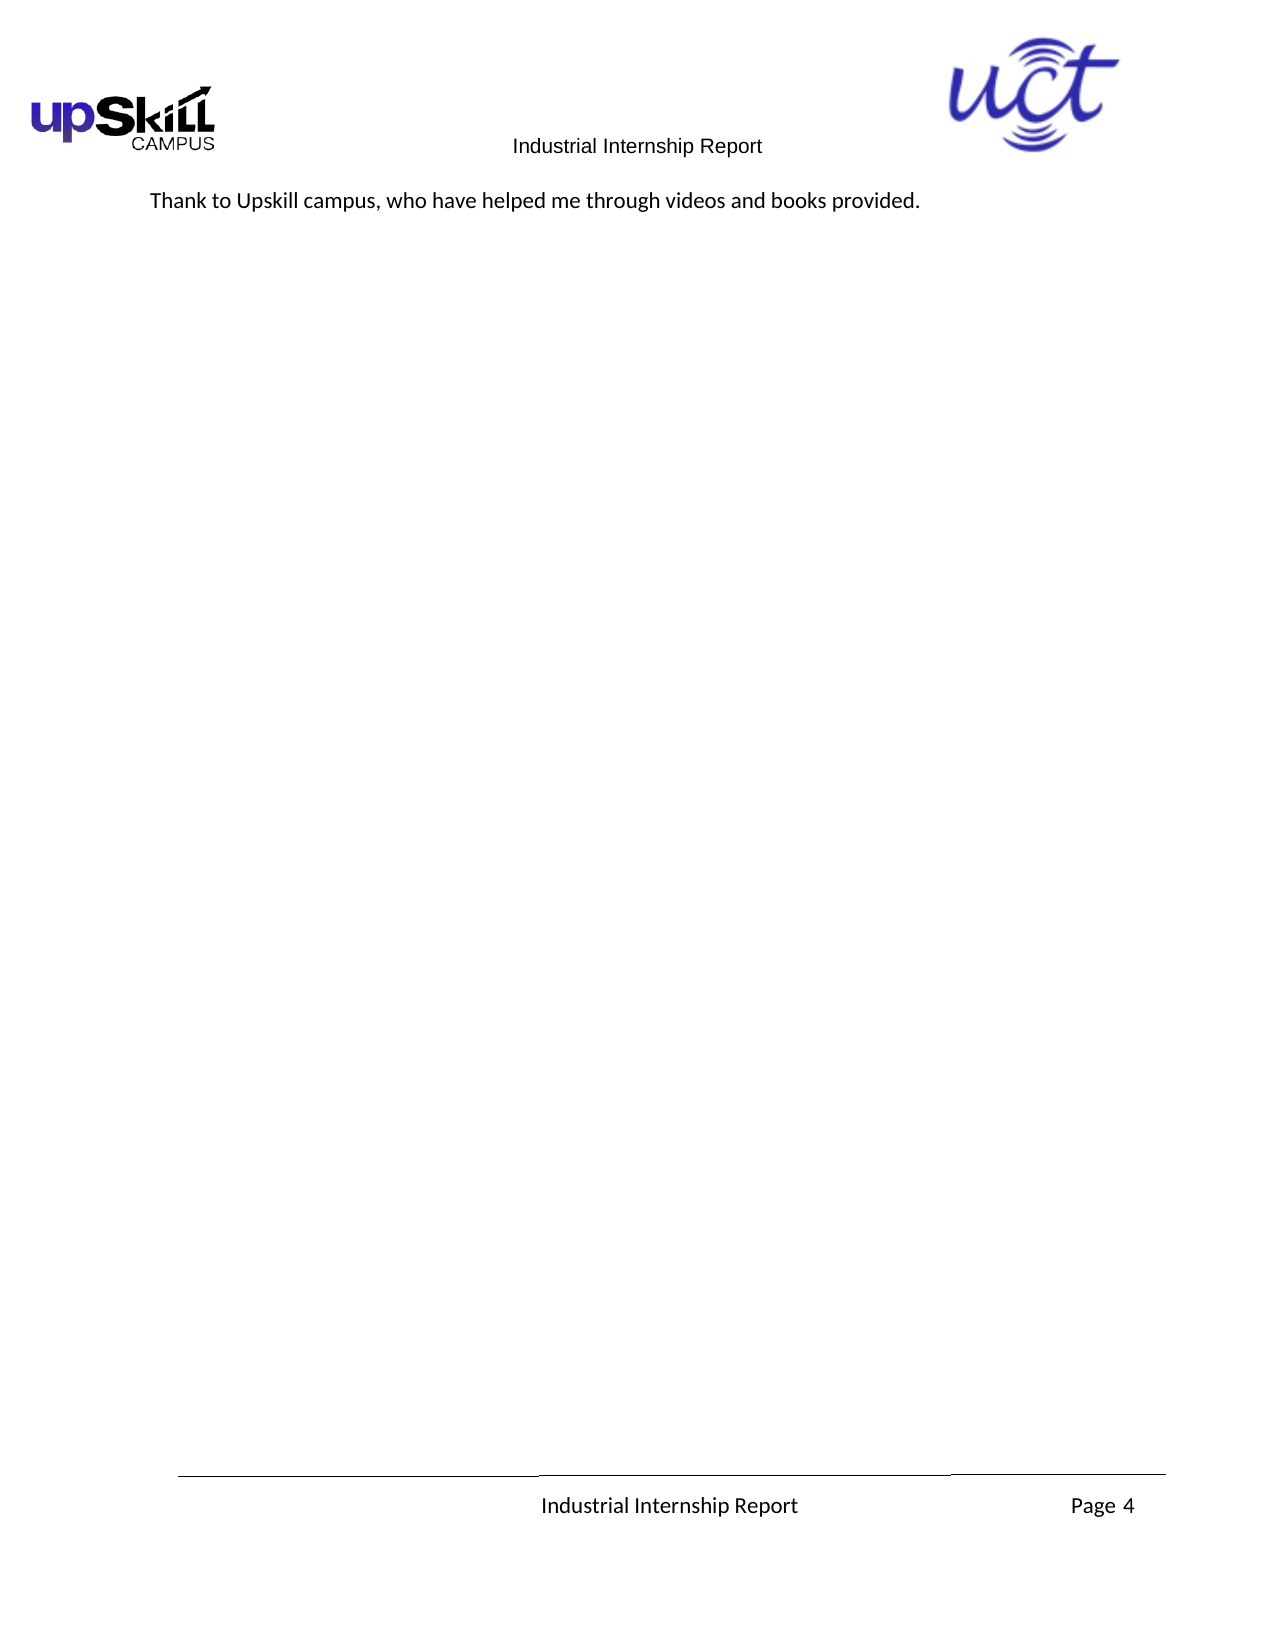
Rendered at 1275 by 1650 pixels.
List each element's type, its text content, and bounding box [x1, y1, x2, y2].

picture [946, 28, 1125, 154]
text Thank to Upskill campus, who have helped me through videos and books provided. [150, 186, 1134, 214]
picture [0, 73, 246, 154]
